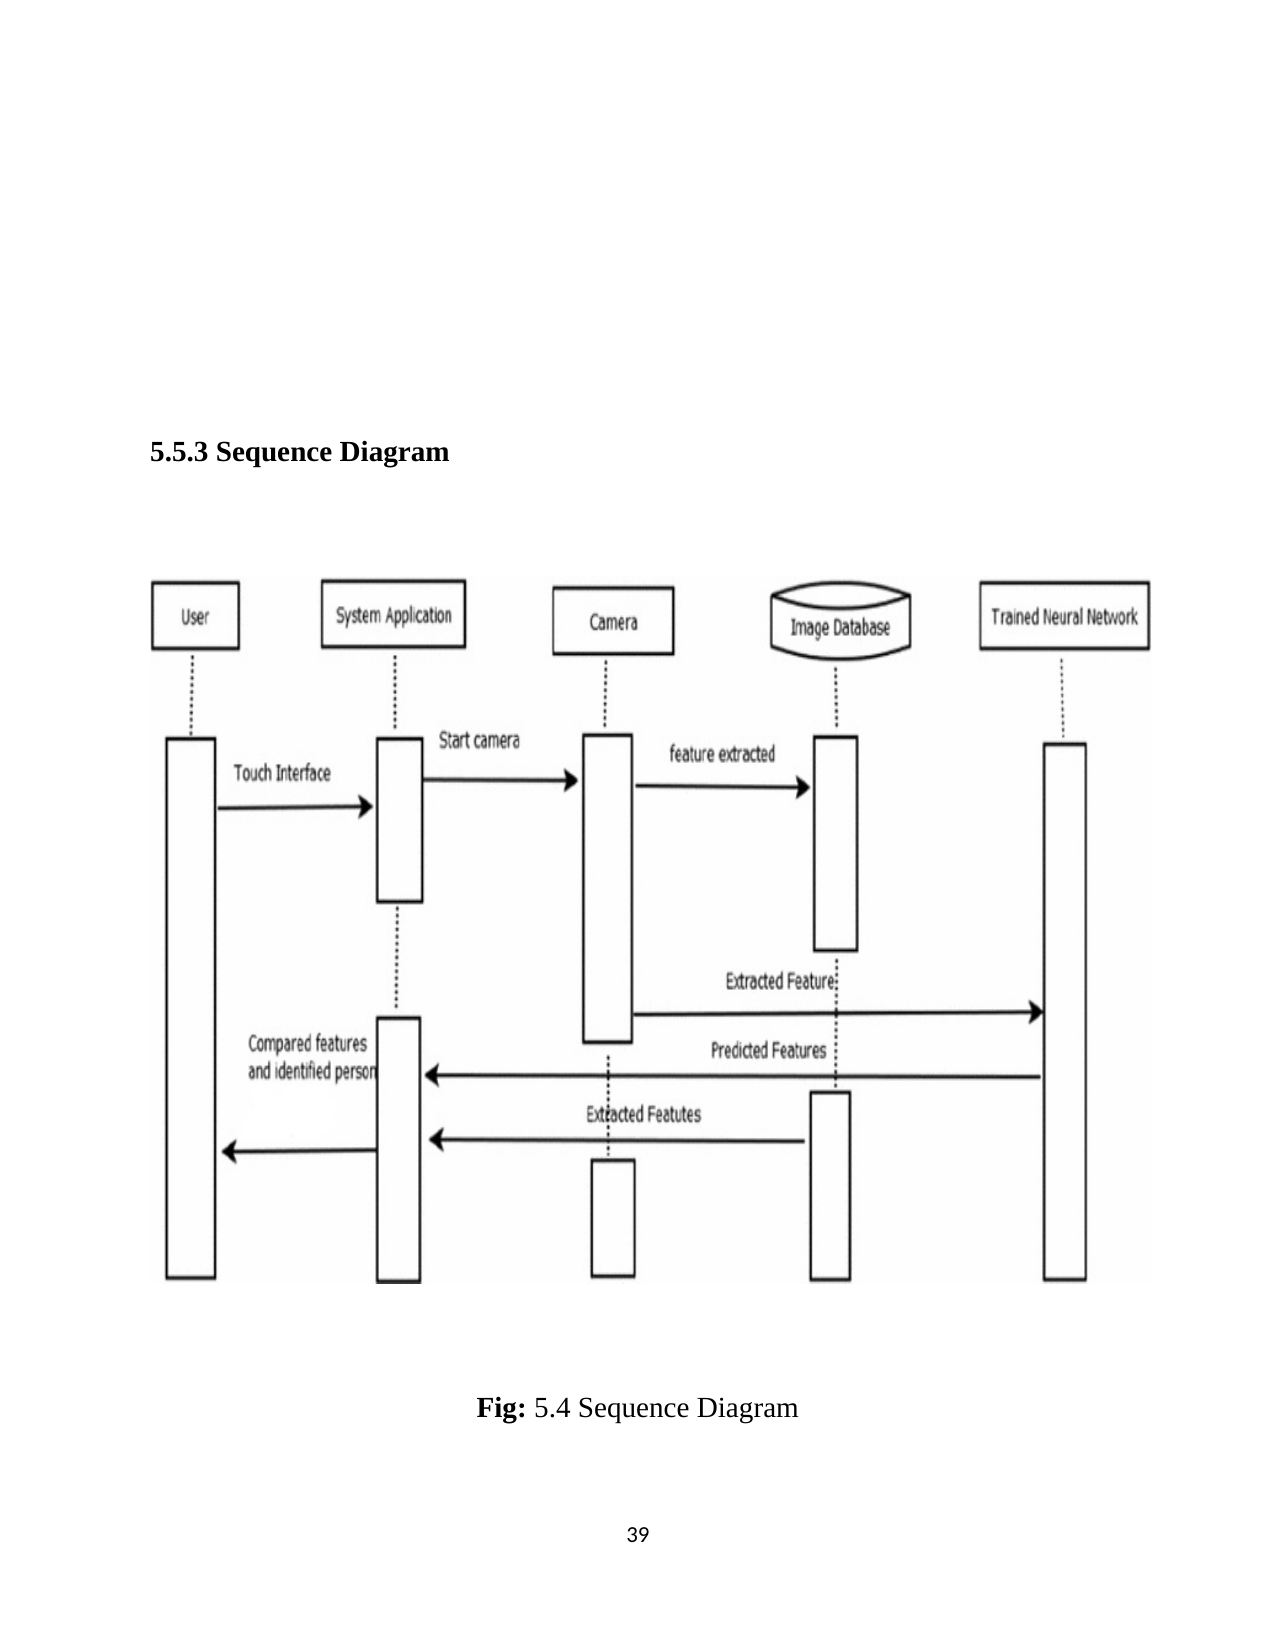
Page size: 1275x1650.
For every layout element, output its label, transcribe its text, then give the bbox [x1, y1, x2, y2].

picture [150, 576, 1152, 1284]
text Fig: 5.4 Sequence Diagram [150, 1390, 1125, 1423]
text 5.5.3 Sequence Diagram [150, 434, 1125, 468]
